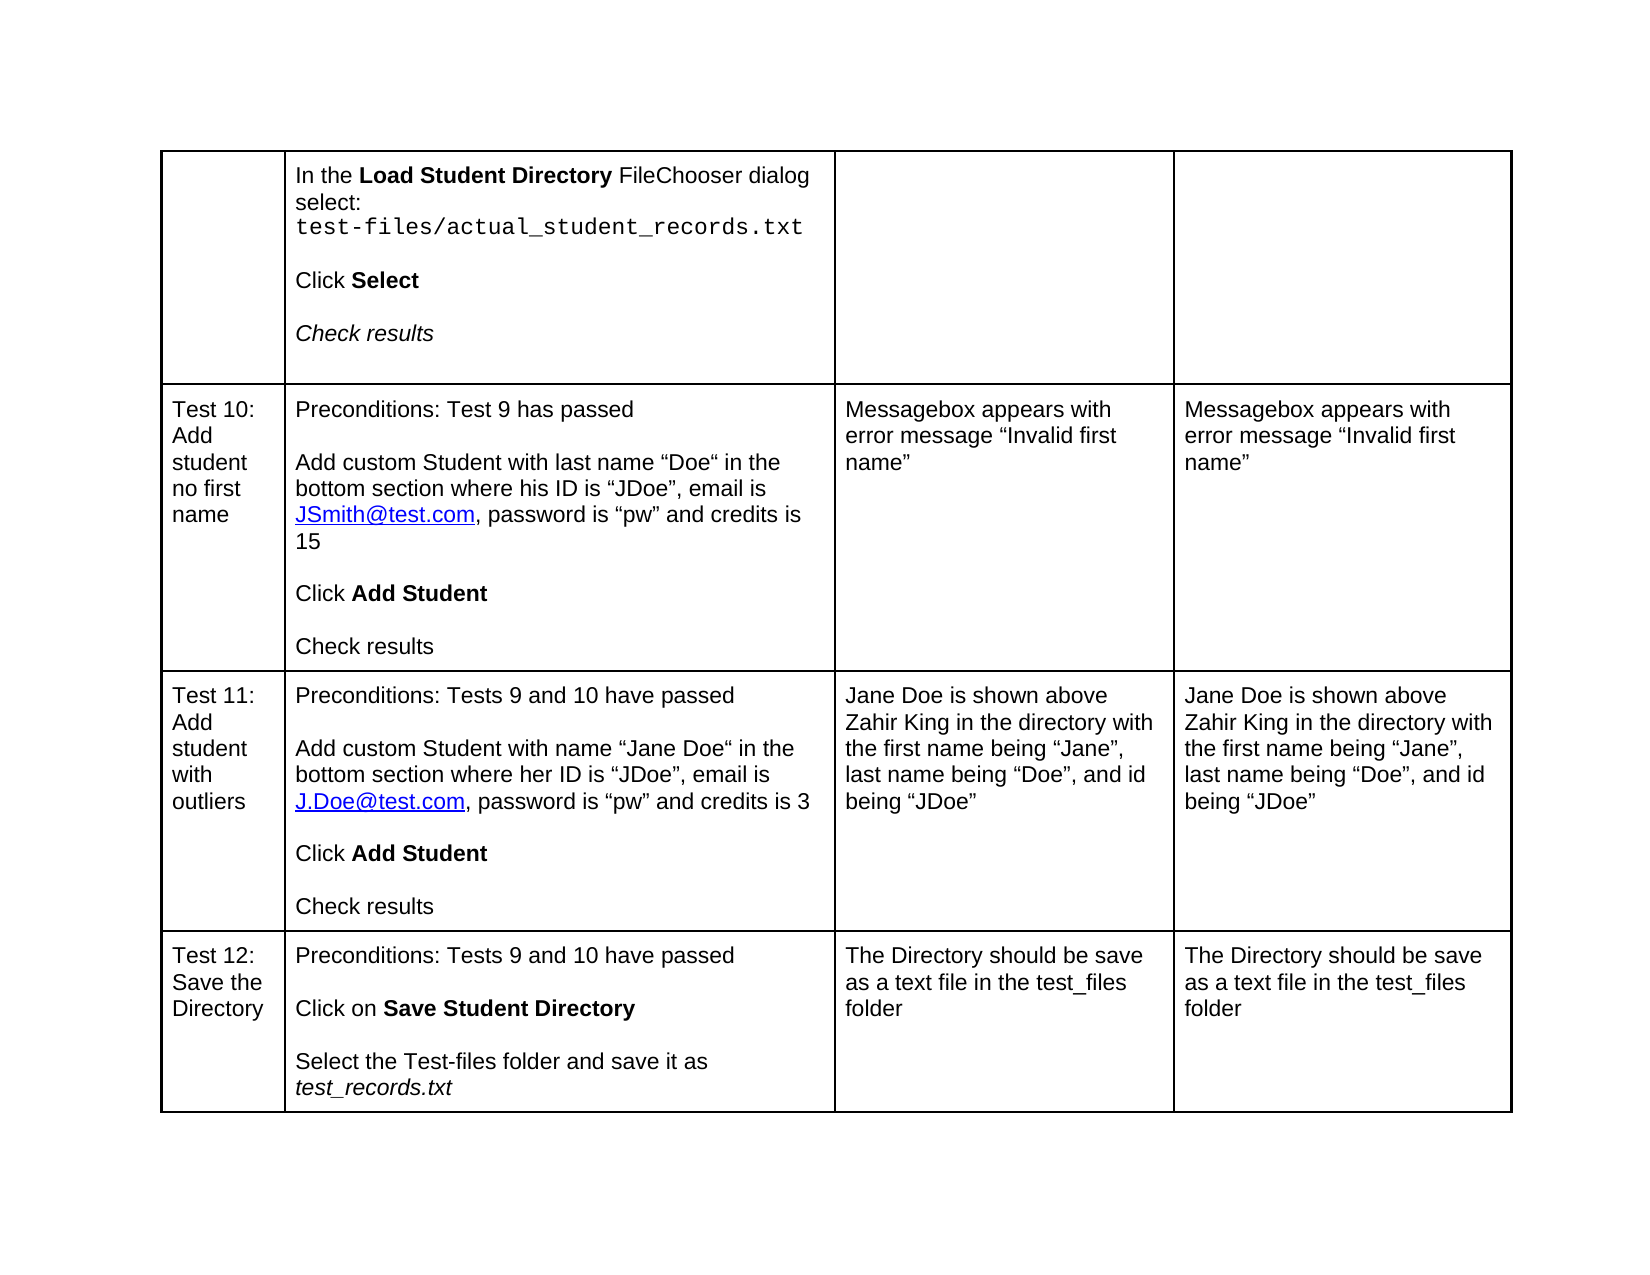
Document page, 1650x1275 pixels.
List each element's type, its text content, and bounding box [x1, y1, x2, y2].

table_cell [286, 932, 834, 1111]
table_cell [286, 152, 834, 383]
table_cell Preconditions: Test 9 has passed Add custom Student with last name “Doe“ in the bottom section where his ID is “JDoe”, email is JSmith@test.com, password is “pw” and credits is 15 Click Add Student Check results [286, 385, 834, 670]
table_cell Messagebox appears with error message “Invalid first name” [836, 385, 1173, 670]
table_cell Jane Doe is shown above Zahir King in the directory with the first name being “Jane”, last name being “Doe”, and id being “JDoe” [836, 672, 1173, 930]
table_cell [163, 152, 284, 383]
table_cell Jane Doe is shown above Zahir King in the directory with the first name being “Jane”, last name being “Doe”, and id being “JDoe” [1175, 672, 1510, 930]
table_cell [836, 152, 1173, 383]
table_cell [1175, 932, 1510, 1111]
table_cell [836, 932, 1173, 1111]
table_cell Messagebox appears with error message “Invalid first name” [1175, 385, 1510, 670]
table_cell Test 11: Add student with outliers [163, 672, 284, 930]
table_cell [163, 932, 284, 1111]
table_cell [1175, 152, 1510, 383]
table_cell Test 10: Add student no first name [163, 385, 284, 670]
table_cell Preconditions: Tests 9 and 10 have passed Add custom Student with name “Jane Doe“ in the bottom section where her ID is “JDoe”, email is J.Doe@test.com, password is “pw” and credits is 3 Click Add Student Check results [286, 672, 834, 930]
